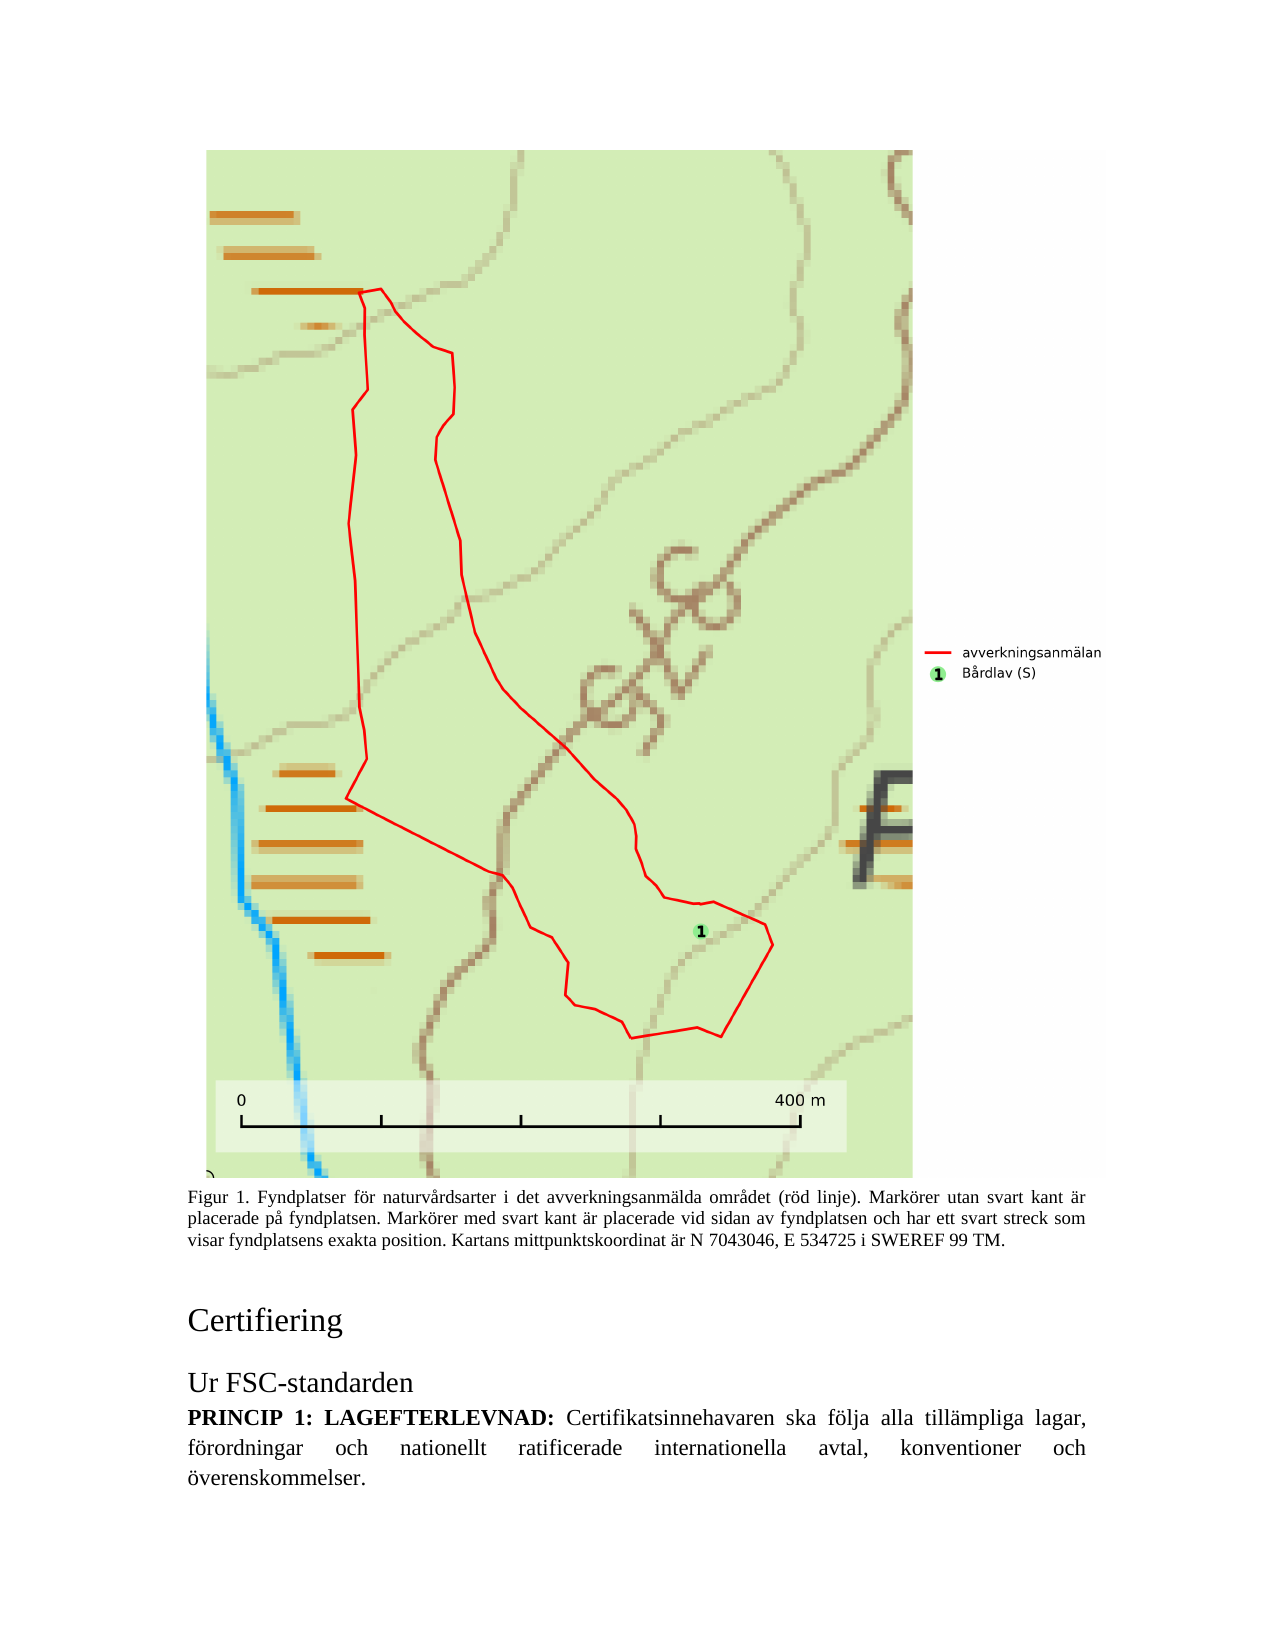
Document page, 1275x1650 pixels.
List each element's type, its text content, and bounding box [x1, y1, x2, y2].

subtitle Certifiering [187, 1300, 1087, 1339]
text Figur 1. Fyndplatser för naturvårdsarter i det avverkningsanmälda området (röd linje). Markörer utan svart kant är placerade på fyndplatsen. Markörer med svart kant är placerade vid sidan av fyndplatsen och har ett svart streck som visar fyndplatsens exakta position. Kartans mittpunktskoordinat är N 7043046, E 534725 i SWEREF 99 TM. [187, 1186, 1087, 1250]
text PRINCIP 1: LAGEFTERLEVNAD: Certifikatsinnehavaren ska följa alla tillämpliga lagar, förordningar och nationellt ratificerade internationella avtal, konventioner och överenskommelser. [187, 1404, 1087, 1491]
subtitle Ur FSC-standarden [187, 1365, 1087, 1399]
picture [206, 150, 1107, 1178]
